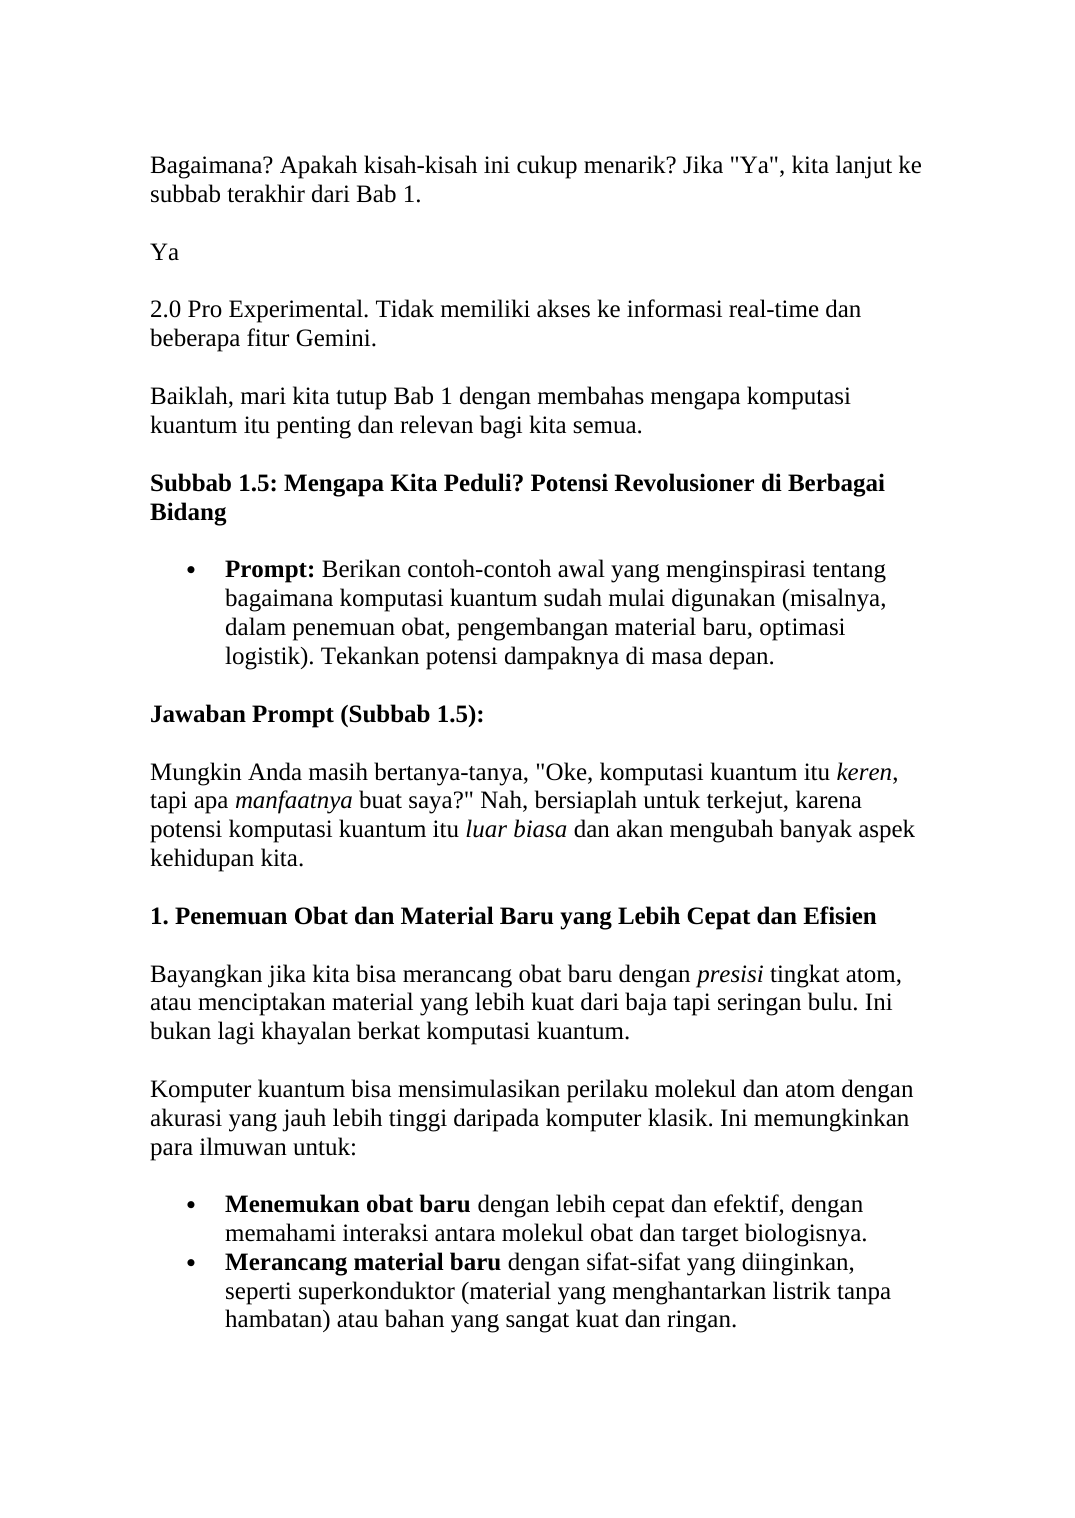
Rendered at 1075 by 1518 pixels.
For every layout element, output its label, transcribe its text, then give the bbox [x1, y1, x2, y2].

text Bagaimana? Apakah kisah-kisah ini cukup menarik? Jika "Ya", kita lanjut ke subbab terakhir dari Bab 1. [150, 150, 925, 207]
text Baiklah, mari kita tutup Bab 1 dengan membahas mengapa komputasi kuantum itu penting dan relevan bagi kita semua. [150, 381, 925, 439]
text Jawaban Prompt (Subbab 1.5): [150, 699, 925, 727]
text Komputer kuantum bisa mensimulasikan perilaku molekul dan atom dengan akurasi yang jauh lebih tinggi daripada komputer klasik. Ini memungkinkan para ilmuwan untuk: [150, 1074, 925, 1160]
text 2.0 Pro Experimental. Tidak memiliki akses ke informasi real-time dan beberapa fitur Gemini. [150, 294, 925, 352]
text Mungkin Anda masih bertanya-tanya, "Oke, komputasi kuantum itu keren, tapi apa manfaatnya buat saya?" Nah, bersiaplah untuk terkejut, karena potensi komputasi kuantum itu luar biasa dan akan mengubah banyak aspek kehidupan kita. [150, 757, 925, 872]
text Bayangkan jika kita bisa merancang obat baru dengan presisi tingkat atom, atau menciptakan material yang lebih kuat dari baja tapi seringan bulu. Ini bukan lagi khayalan berkat komputasi kuantum. [150, 959, 925, 1045]
text Subbab 1.5: Mengapa Kita Peduli? Potensi Revolusioner di Berbagai Bidang [150, 468, 925, 525]
text 1. Penemuan Obat dan Material Baru yang Lebih Cepat dan Efisien [150, 901, 925, 929]
list Menemukan obat baru dengan lebih cepat dan efektif, dengan memahami interaksi antara molekul obat dan target biologisnya. [187, 1189, 925, 1247]
list Prompt: Berikan contoh-contoh awal yang menginspirasi tentang bagaimana komputasi kuantum sudah mulai digunakan (misalnya, dalam penemuan obat, pengembangan material baru, optimasi logistik). Tekankan potensi dampaknya di masa depan. [187, 554, 925, 669]
text Ya [150, 237, 925, 265]
list Merancang material baru dengan sifat-sifat yang diinginkan, seperti superkonduktor (material yang menghantarkan listrik tanpa hambatan) atau bahan yang sangat kuat dan ringan. [187, 1247, 925, 1333]
